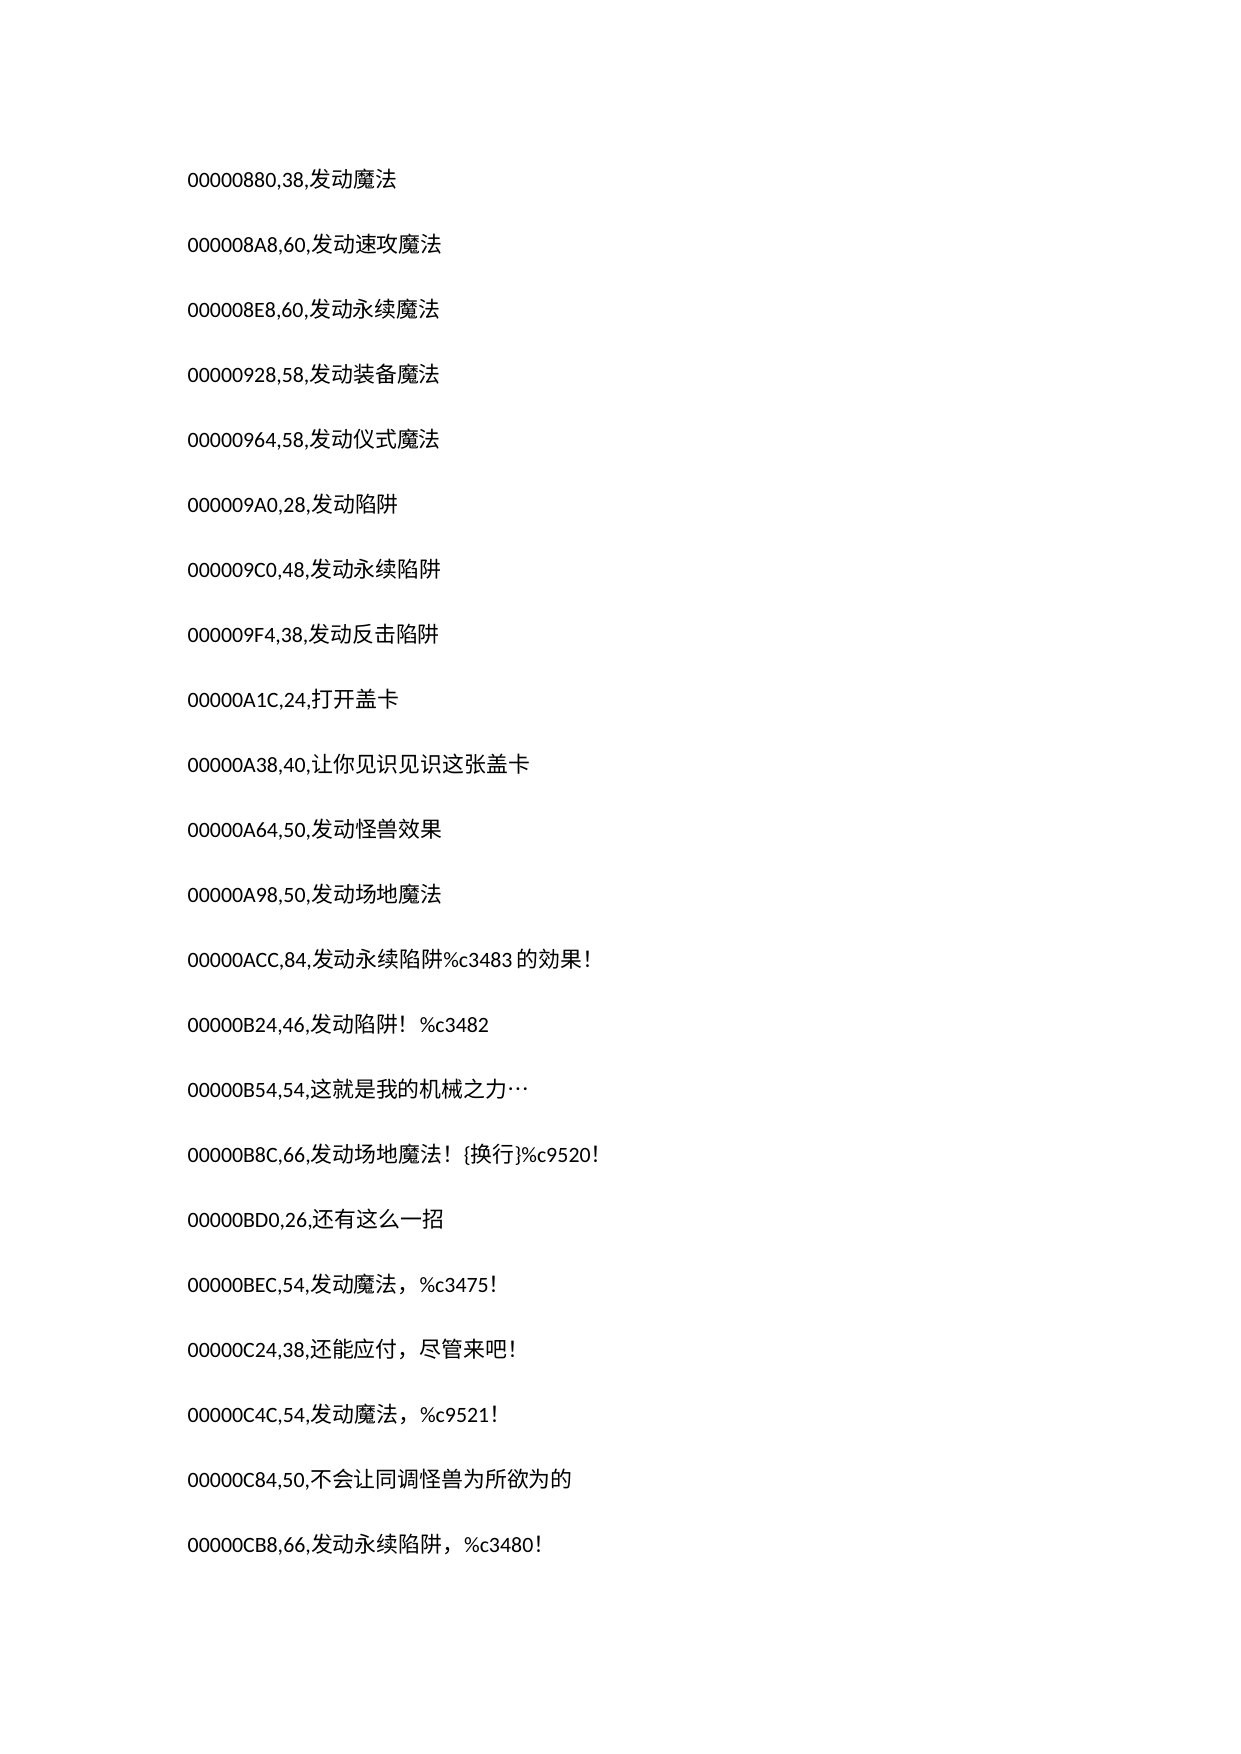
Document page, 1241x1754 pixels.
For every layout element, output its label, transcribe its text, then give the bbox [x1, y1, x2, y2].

text 00000BD0,26,还有这么一招 [187, 1202, 1053, 1234]
text 000009A0,28,发动陷阱 [187, 487, 1053, 519]
text 00000A98,50,发动场地魔法 [187, 877, 1053, 909]
text 00000BEC,54,发动魔法，%c3475！ [187, 1267, 1053, 1299]
text 00000B24,46,发动陷阱！%c3482 [187, 1007, 1053, 1039]
text 000008A8,60,发动速攻魔法 [187, 227, 1053, 259]
text 00000C84,50,不会让同调怪兽为所欲为的 [187, 1462, 1053, 1494]
text 000009C0,48,发动永续陷阱 [187, 552, 1053, 584]
text 00000A1C,24,打开盖卡 [187, 682, 1053, 714]
text 000008E8,60,发动永续魔法 [187, 292, 1053, 324]
text 00000C24,38,还能应付，尽管来吧！ [187, 1332, 1053, 1364]
text 00000964,58,发动仪式魔法 [187, 422, 1053, 454]
text 000009F4,38,发动反击陷阱 [187, 617, 1053, 649]
text 00000B54,54,这就是我的机械之力… [187, 1072, 1053, 1104]
text 00000ACC,84,发动永续陷阱%c3483的効果！ [187, 942, 1053, 974]
text 00000A64,50,发动怪兽效果 [187, 812, 1053, 844]
text 00000928,58,发动装备魔法 [187, 357, 1053, 389]
text 00000C4C,54,发动魔法，%c9521！ [187, 1397, 1053, 1429]
text 00000A38,40,让你见识见识这张盖卡 [187, 747, 1053, 779]
text 00000CB8,66,发动永续陷阱，%c3480！ [187, 1527, 1053, 1559]
text 00000B8C,66,发动场地魔法！{换行}%c9520！ [187, 1137, 1053, 1169]
text 00000880,38,发动魔法 [187, 162, 1053, 194]
